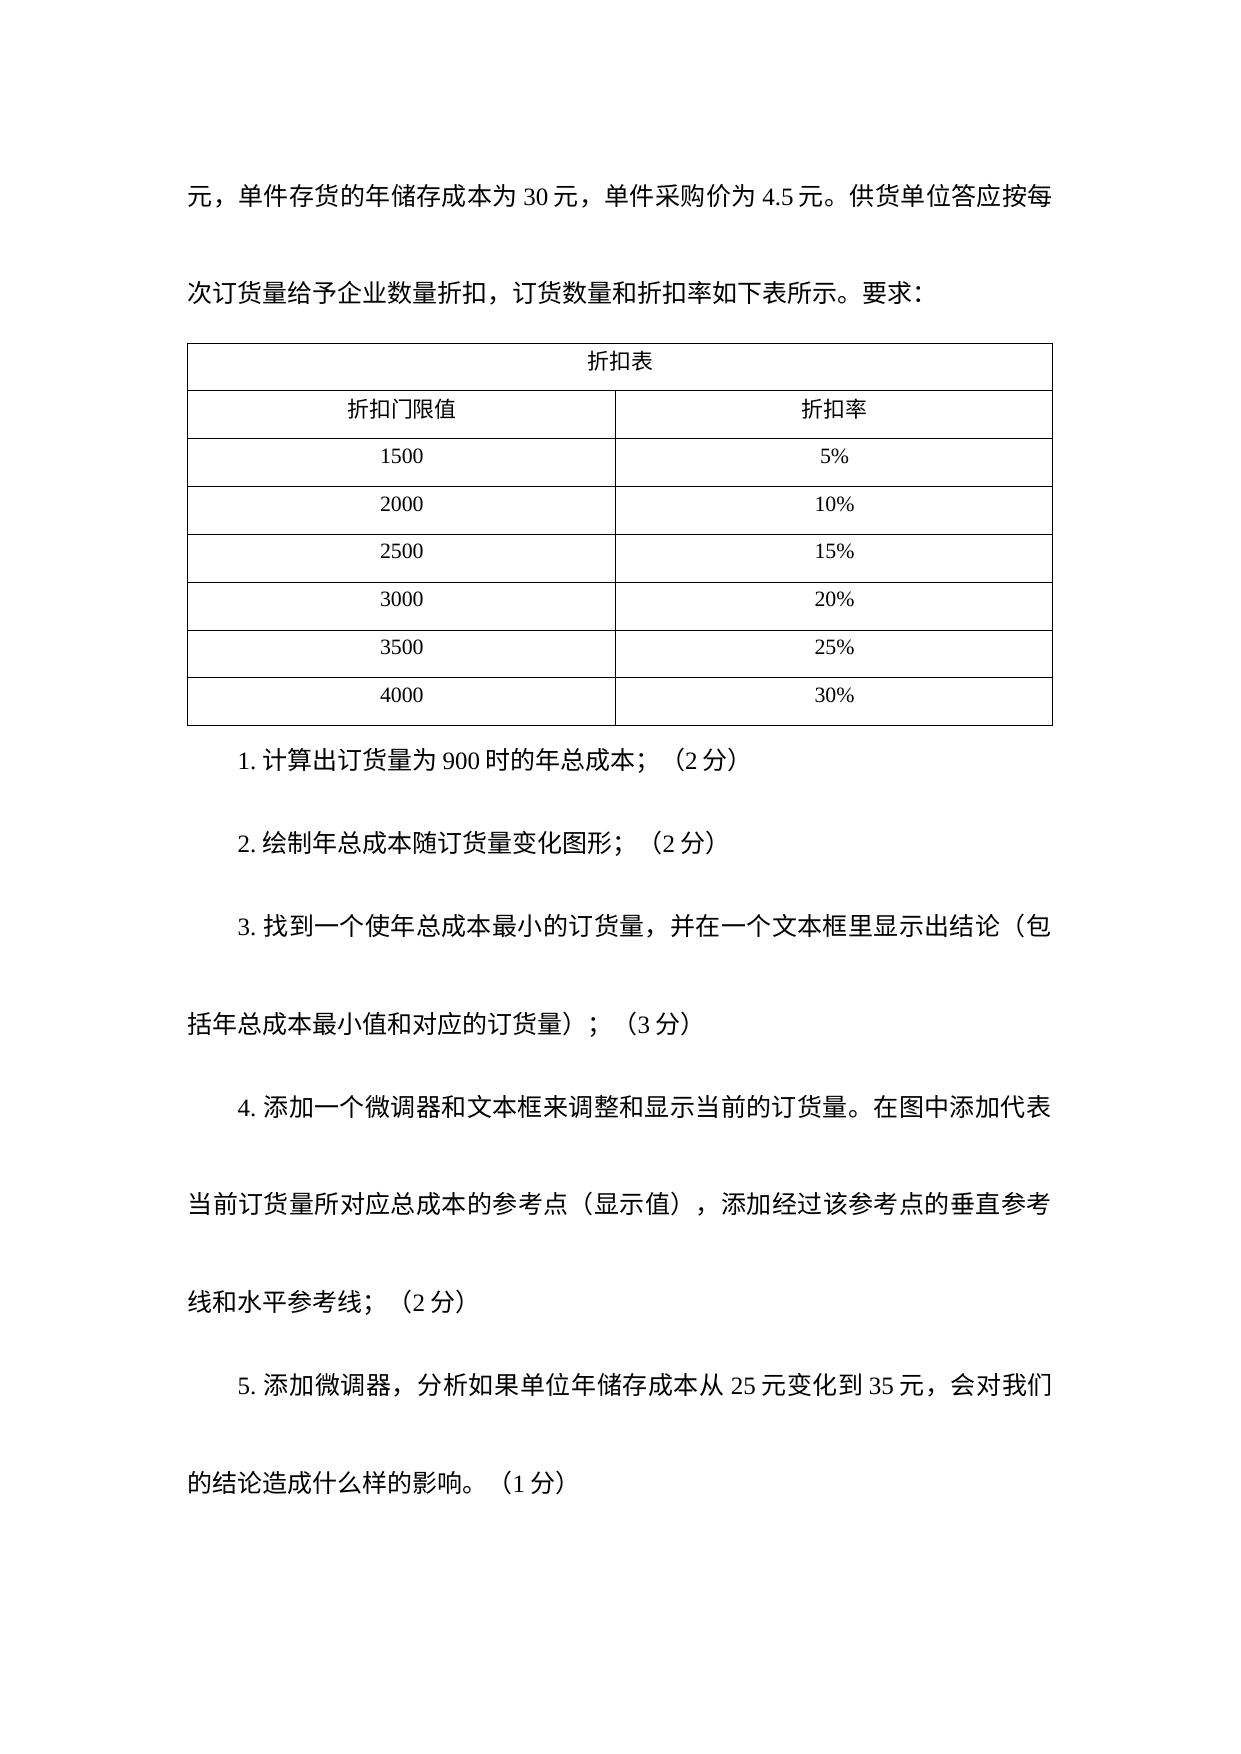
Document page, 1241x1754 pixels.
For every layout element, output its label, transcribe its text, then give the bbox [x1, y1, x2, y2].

table_cell 2000 [188, 487, 615, 534]
table_cell 15% [616, 535, 1052, 582]
text 5. 添加微调器，分析如果单位年储存成本从25元变化到35元，会对我们的结论造成什么样的影响。（1分） [187, 1351, 1053, 1514]
text 2. 绘制年总成本随订货量变化图形；（2分） [187, 809, 1053, 874]
table_cell 折扣率 [616, 391, 1052, 438]
table_cell 20% [616, 583, 1052, 629]
table_cell 10% [616, 487, 1052, 534]
table_cell 5% [616, 439, 1052, 486]
table_cell 3000 [188, 583, 615, 629]
table_cell 30% [616, 678, 1052, 725]
table_cell 2500 [188, 535, 615, 582]
table_cell 3500 [188, 631, 615, 677]
table_cell 1500 [188, 439, 615, 486]
table_cell 25% [616, 631, 1052, 677]
text 3. 找到一个使年总成本最小的订货量，并在一个文本框里显示出结论（包括年总成本最小值和对应的订货量）；（3分） [187, 892, 1053, 1055]
table_cell 4000 [188, 678, 615, 725]
table_header 折扣表 [188, 344, 1052, 390]
text 4. 添加一个微调器和文本框来调整和显示当前的订货量。在图中添加代表当前订货量所对应总成本的参考点（显示值），添加经过该参考点的垂直参考线和水平参考线；（2分） [187, 1073, 1053, 1333]
text 1. 计算出订货量为900时的年总成本；（2分） [187, 726, 1053, 791]
table_cell 折扣门限值 [188, 391, 615, 438]
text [187, 162, 1053, 324]
